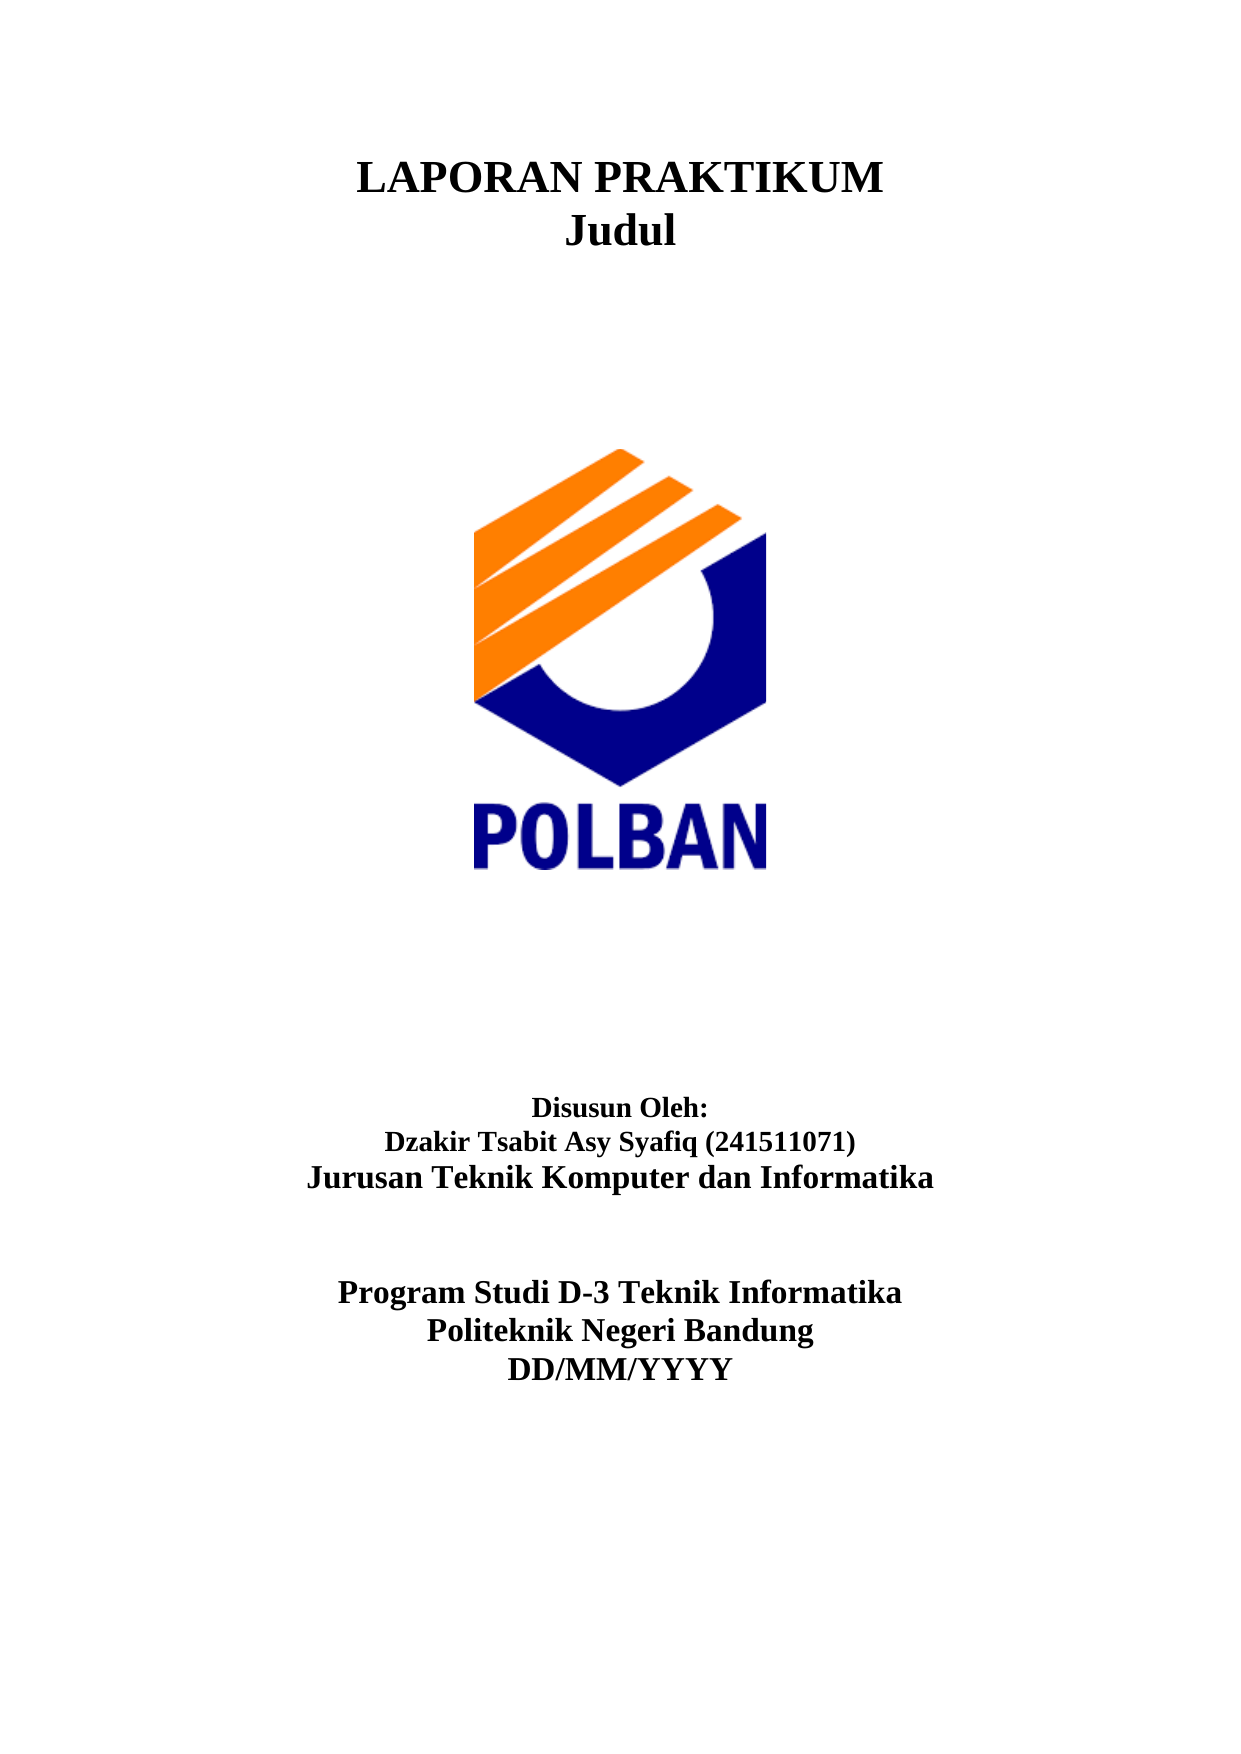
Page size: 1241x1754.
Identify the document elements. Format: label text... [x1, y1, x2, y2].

text DD/MM/YYYY [150, 1349, 1090, 1387]
text Jurusan Teknik Komputer dan Informatika [150, 1157, 1090, 1196]
picture [474, 449, 767, 870]
text Judul [150, 203, 1090, 255]
text Program Studi D-3 Teknik Informatika [150, 1272, 1090, 1311]
text Politeknik Negeri Bandung [150, 1311, 1090, 1349]
text Dzakir Tsabit Asy Syafiq (241511071) [150, 1124, 1090, 1157]
text Disusun Oleh: [150, 1090, 1090, 1124]
text LAPORAN PRAKTIKUM [150, 150, 1090, 203]
